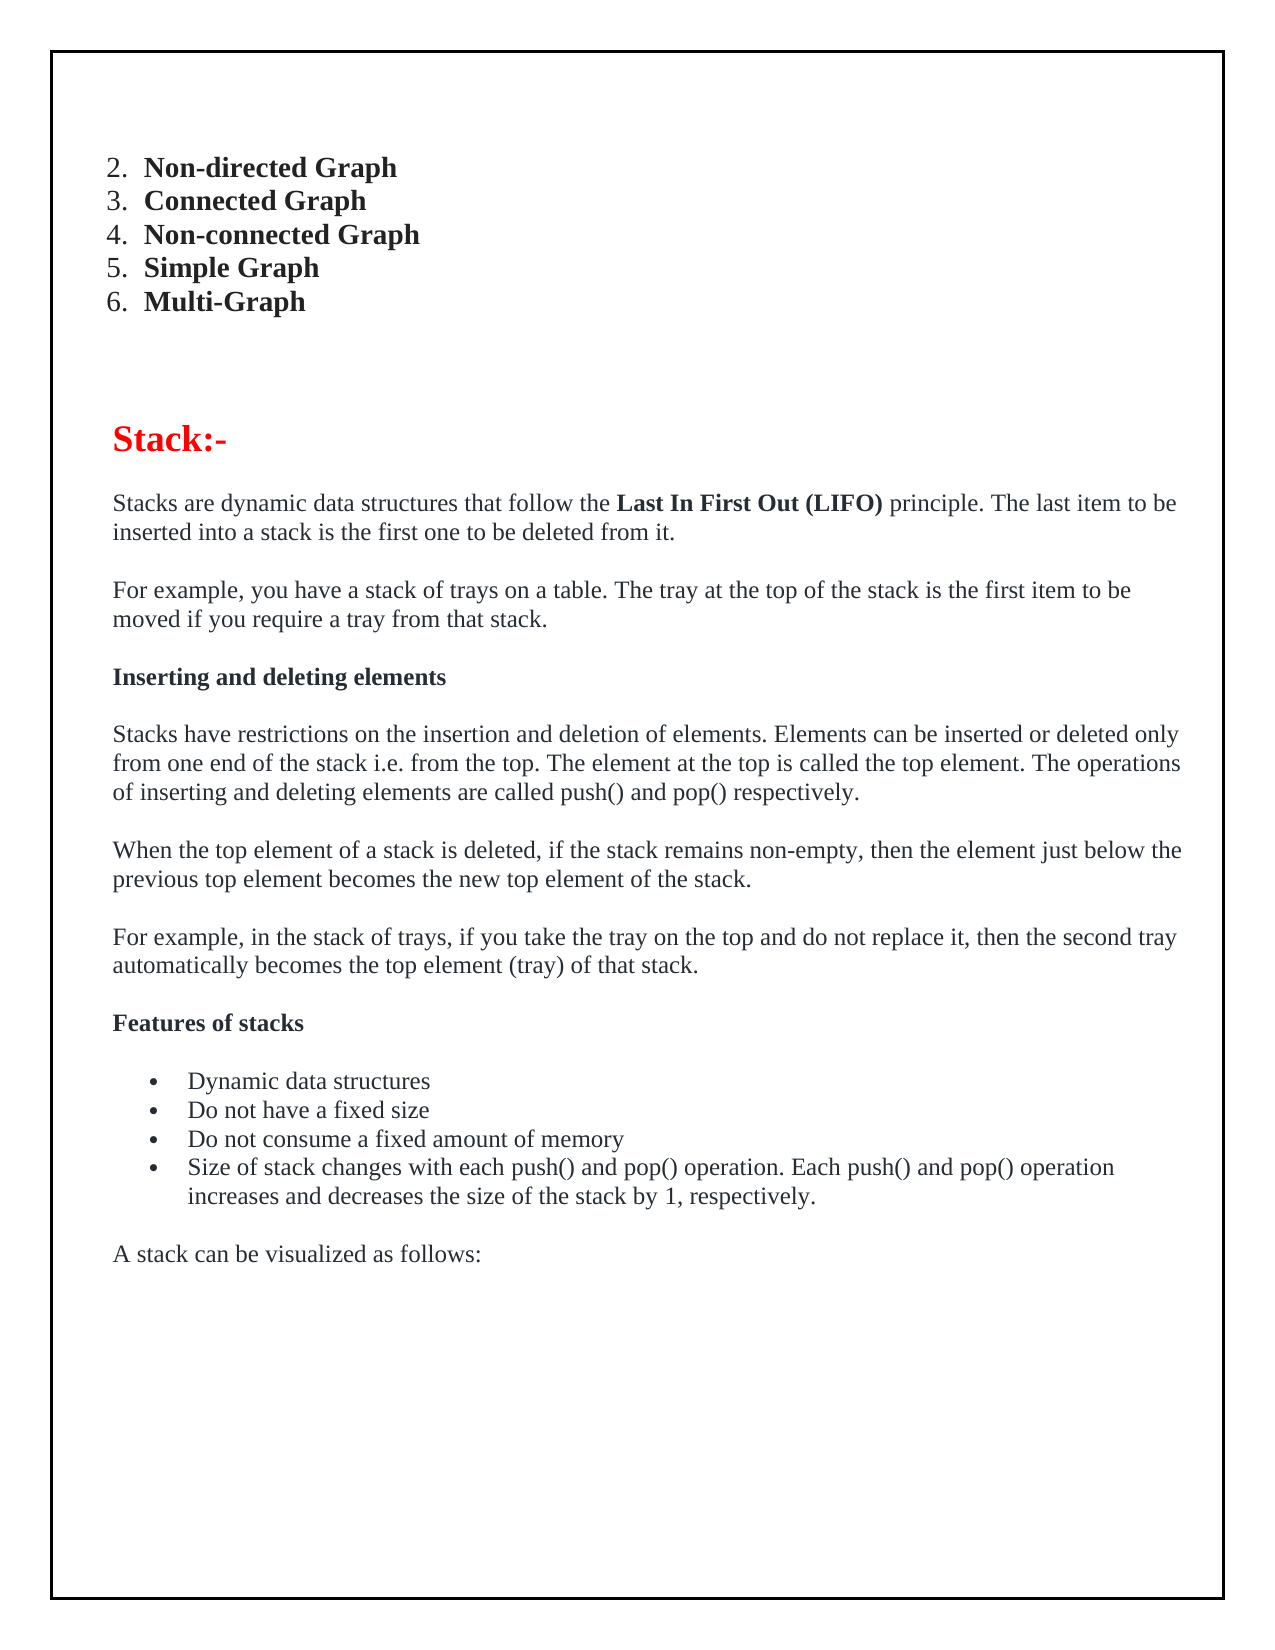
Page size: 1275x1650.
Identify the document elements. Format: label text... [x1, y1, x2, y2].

text For example, you have a stack of trays on a table. The tray at the top of the stack is the first item to be moved if you require a tray from that stack. [112, 575, 1188, 632]
text Stacks are dynamic data structures that follow the Last In First Out (LIFO) principle. The last item to be inserted into a stack is the first one to be deleted from it. [112, 488, 1188, 546]
text For example, in the stack of trays, if you take the tray on the top and do not replace it, then the second tray automatically becomes the top element (tray) of that stack. [112, 922, 1188, 979]
text Features of stacks [112, 1008, 1188, 1037]
text Stacks have restrictions on the insertion and deletion of elements. Elements can be inserted or deleted only from one end of the stack i.e. from the top. The element at the top is called the top element. The operations of inserting and deleting elements are called push() and pop() respectively. [112, 719, 1188, 806]
text Stack:- [112, 416, 1188, 459]
text A stack can be visualized as follows: [112, 1239, 1188, 1268]
list Non-directed Graph [106, 150, 1188, 183]
list Connected Graph [106, 183, 1188, 217]
text Inserting and deleting elements [112, 662, 1188, 690]
list Do not consume a fixed amount of memory [150, 1124, 1188, 1152]
list Do not have a fixed size [150, 1095, 1188, 1124]
list Non-connected Graph [106, 217, 1188, 251]
list Size of stack changes with each push() and pop() operation. Each push() and pop() operation increases and decreases the size of the stack by 1, respectively. [150, 1152, 1188, 1210]
list Dynamic data structures [150, 1066, 1188, 1095]
text When the top element of a stack is deleted, if the stack remains non-empty, then the element just below the previous top element becomes the new top element of the stack. [112, 835, 1188, 892]
list Multi-Graph [106, 284, 1188, 318]
list Simple Graph [106, 251, 1188, 284]
